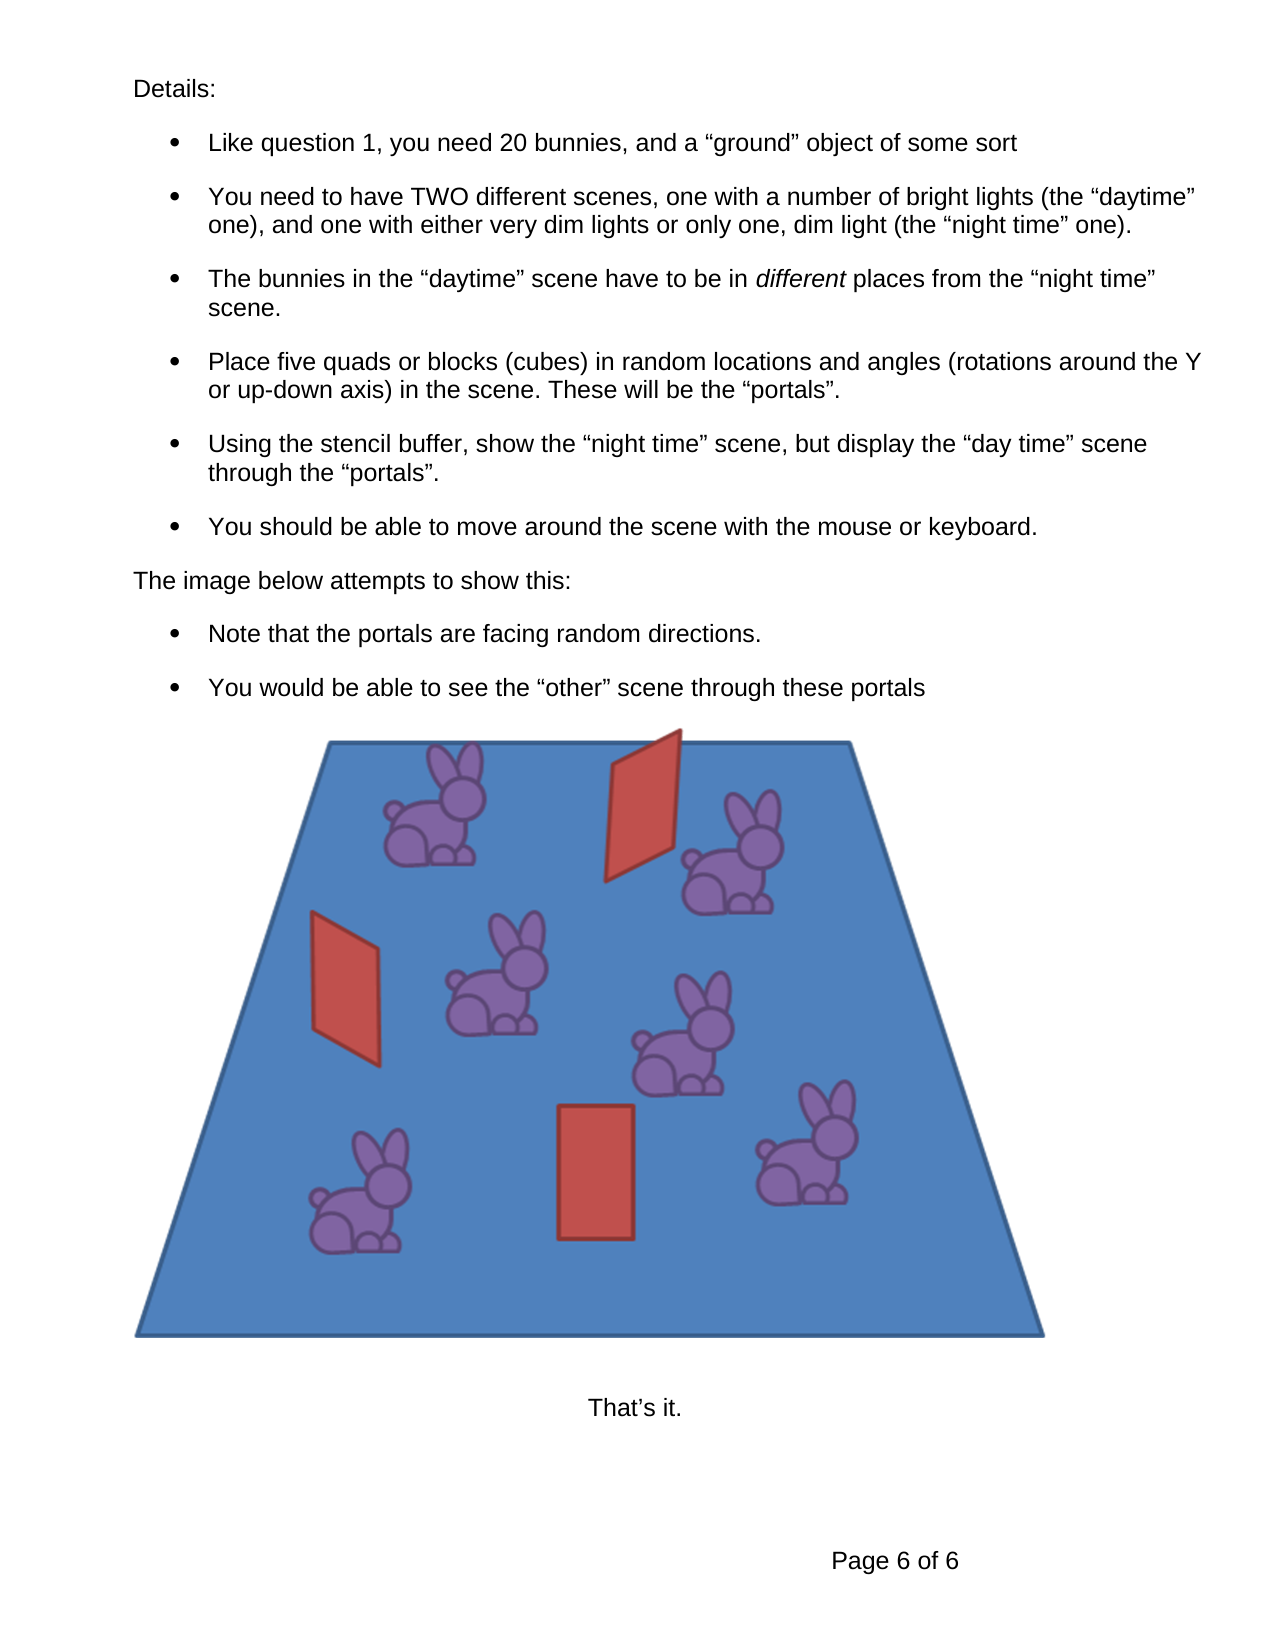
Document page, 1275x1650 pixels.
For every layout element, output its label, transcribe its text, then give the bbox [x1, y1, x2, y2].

picture [132, 727, 1046, 1338]
list Like question 1, you need 20 bunnies, and a “ground” object of some sort [170, 128, 1211, 156]
list You should be able to move around the scene with the mouse or keyboard. [170, 512, 1211, 541]
list The bunnies in the “daytime” scene have to be in different places from the “night time” scene. [170, 264, 1211, 322]
text That’s it. [59, 1393, 1211, 1422]
text The image below attempts to show this: [133, 566, 1211, 594]
text Details: [133, 74, 1211, 103]
list Note that the portals are facing random directions. [170, 619, 1211, 648]
list Place five quads or blocks (cubes) in random locations and angles (rotations around the Y or up-down axis) in the scene. These will be the “portals”. [170, 347, 1211, 404]
list You would be able to see the “other” scene through these portals [170, 673, 1211, 702]
list You need to have TWO different scenes, one with a number of bright lights (the “daytime” one), and one with either very dim lights or only one, dim light (the “night time” one). [170, 181, 1211, 239]
list Using the stencil buffer, show the “night time” scene, but display the “day time” scene through the “portals”. [170, 429, 1211, 487]
